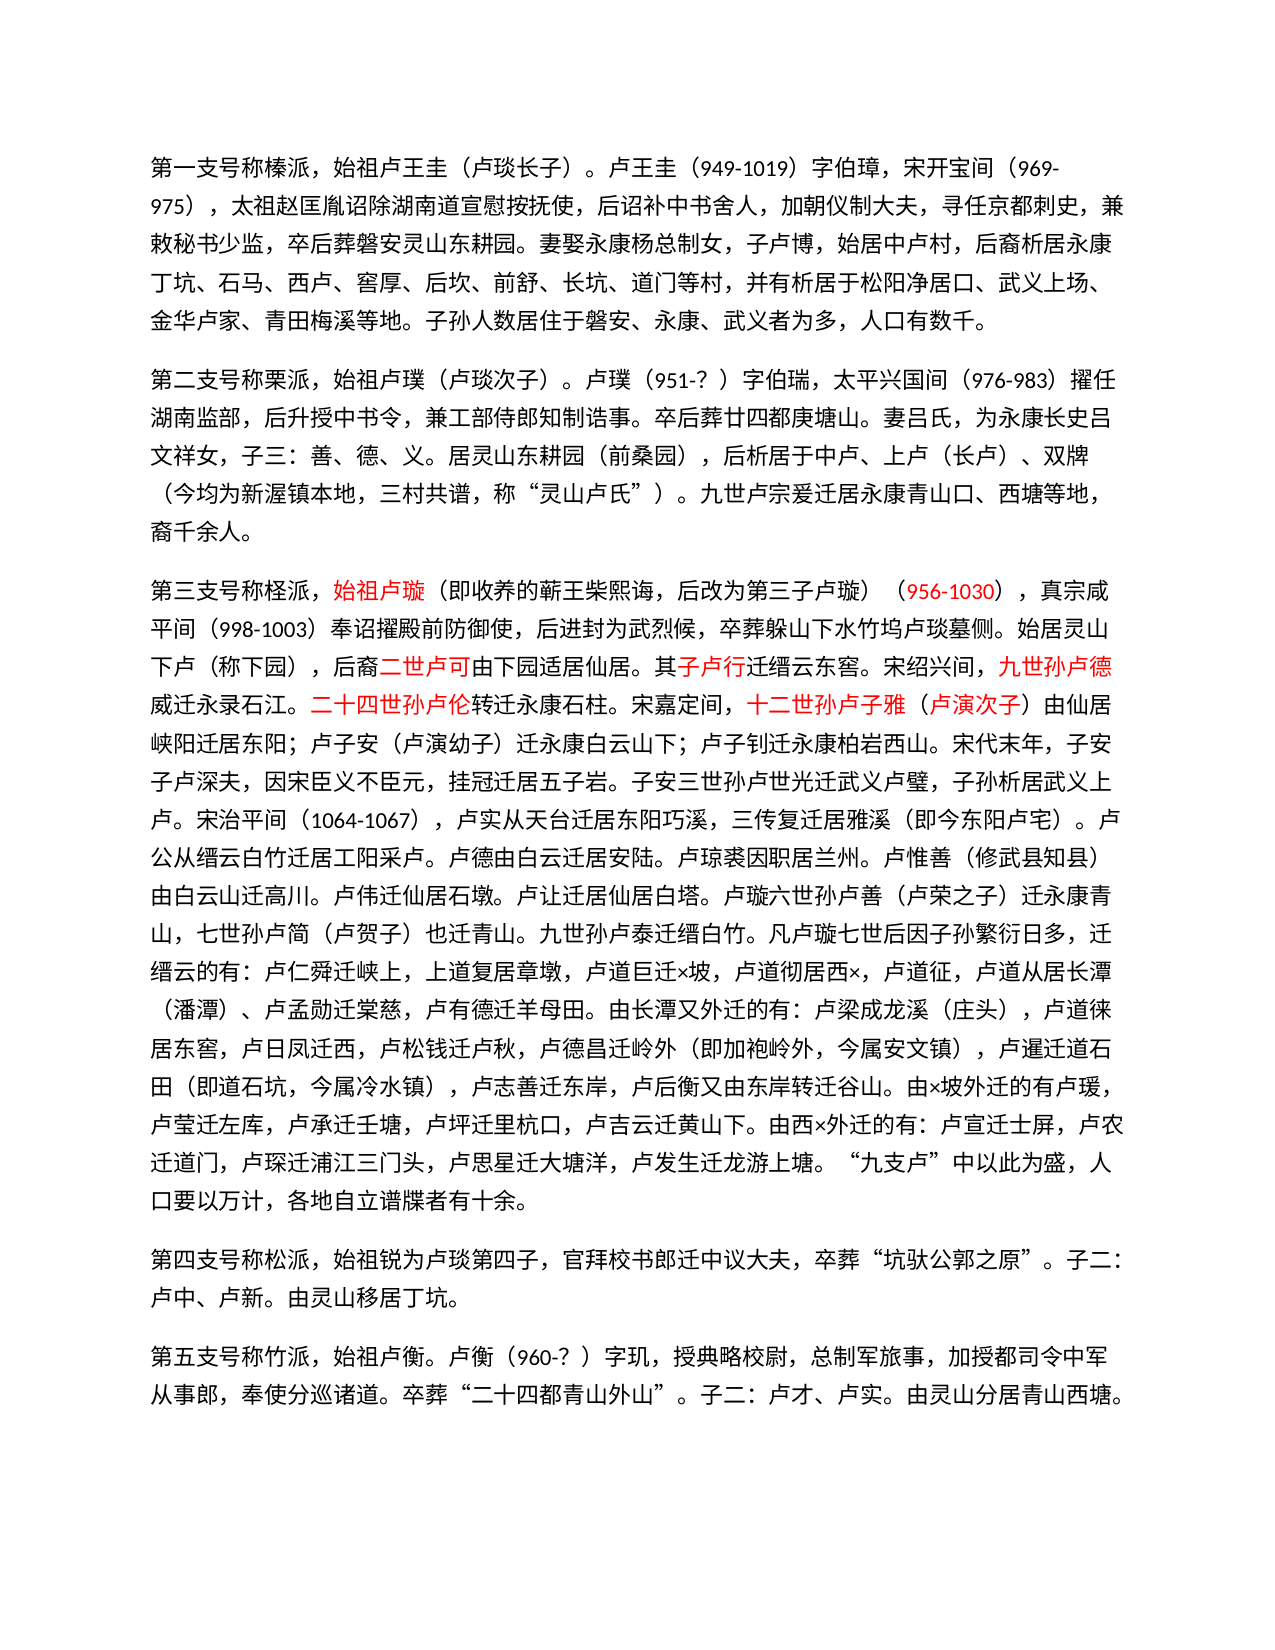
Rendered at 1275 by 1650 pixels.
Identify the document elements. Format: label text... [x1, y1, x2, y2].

text 第一支号称榛派，始祖卢王圭（卢琰长子）。卢王圭（949-1019）字伯璋，宋开宝间（969-975），太祖赵匡胤诏除湖南道宣慰按抚使，后诏补中书舍人，加朝仪制大夫，寻任京都刺史，兼敕秘书少监，卒后葬磐安灵山东耕园。妻娶永康杨总制女，子卢博，始居中卢村，后裔析居永康丁坑、石马、西卢、窖厚、后坎、前舒、长坑、道门等村，并有析居于松阳净居口、武义上场、金华卢家、青田梅溪等地。子孙人数居住于磐安、永康、武义者为多，人口有数千。 [150, 150, 1125, 336]
text 第三支号称柽派，始祖卢璇（即收养的蕲王柴熙诲，后改为第三子卢璇）（956-1030），真宗咸平间（998-1003）奉诏擢殿前防御使，后进封为武烈候，卒葬躲山下水竹坞卢琰墓侧。始居灵山下卢（称下园），后裔二世卢可由下园适居仙居。其子卢行迁缙云东窖。宋绍兴间，九世孙卢德威迁永录石江。二十四世孙卢伦转迁永康石柱。宋嘉定间，十二世孙卢子雅（卢演次子）由仙居峡阳迁居东阳；卢子安（卢演幼子）迁永康白云山下；卢子钊迁永康柏岩西山。宋代末年，子安子卢深夫，因宋臣义不臣元，挂冠迁居五子岩。子安三世孙卢世光迁武义卢璧，子孙析居武义上卢。宋治平间（1064-1067），卢实从天台迁居东阳巧溪，三传复迁居雅溪（即今东阳卢宅）。卢公从缙云白竹迁居工阳采卢。卢德由白云迁居安陆。卢琼裘因职居兰州。卢惟善（修武县知县）由白云山迁高川。卢伟迁仙居石墩。卢让迁居仙居白塔。卢璇六世孙卢善（卢荣之子）迁永康青山，七世孙卢简（卢贺子）也迁青山。九世孙卢泰迁缙白竹。凡卢璇七世后因子孙繁衍日多，迁缙云的有：卢仁舜迁峡上，上道复居章墩，卢道巨迁×坡，卢道彻居西×，卢道征，卢道从居长潭（潘潭）、卢孟勋迁棠慈，卢有德迁羊母田。由长潭又外迁的有：卢梁成龙溪（庄头），卢道徕居东窖，卢日凤迁西，卢松钱迁卢秋，卢德昌迁岭外（即加袍岭外，今属安文镇），卢暹迁道石田（即道石坑，今属冷水镇），卢志善迁东岸，卢后衡又由东岸转迁谷山。由×坡外迁的有卢瑗，卢莹迁左库，卢承迁壬塘，卢坪迁里杭口，卢吉云迁黄山下。由西×外迁的有：卢宣迁士屏，卢农迁道门，卢琛迁浦江三门头，卢思星迁大塘洋，卢发生迁龙游上塘。“九支卢”中以此为盛，人口要以万计，各地自立谱牒者有十余。 [150, 573, 1125, 1216]
text 第二支号称栗派，始祖卢璞（卢琰次子）。卢璞（951-？）字伯瑞，太平兴国间（976-983）擢任湖南监部，后升授中书令，兼工部侍郎知制诰事。卒后葬廿四都庚塘山。妻吕氏，为永康长史吕文祥女，子三：善、德、义。居灵山东耕园（前桑园），后析居于中卢、上卢（长卢）、双牌（今均为新渥镇本地，三村共谱，称“灵山卢氏”）。九世卢宗爰迁居永康青山口、西塘等地，裔千余人。 [150, 361, 1125, 547]
text 第四支号称松派，始祖锐为卢琰第四子，官拜校书郎迁中议大夫，卒葬“坑驮公郭之原”。子二：卢中、卢新。由灵山移居丁坑。 [150, 1242, 1125, 1313]
text 第五支号称竹派，始祖卢衡。卢衡（960-？）字玑，授典略校尉，总制军旅事，加授都司令中军从事郎，奉使分巡诸道。卒葬“二十四都青山外山”。子二：卢才、卢实。由灵山分居青山西塘。 [150, 1339, 1125, 1410]
